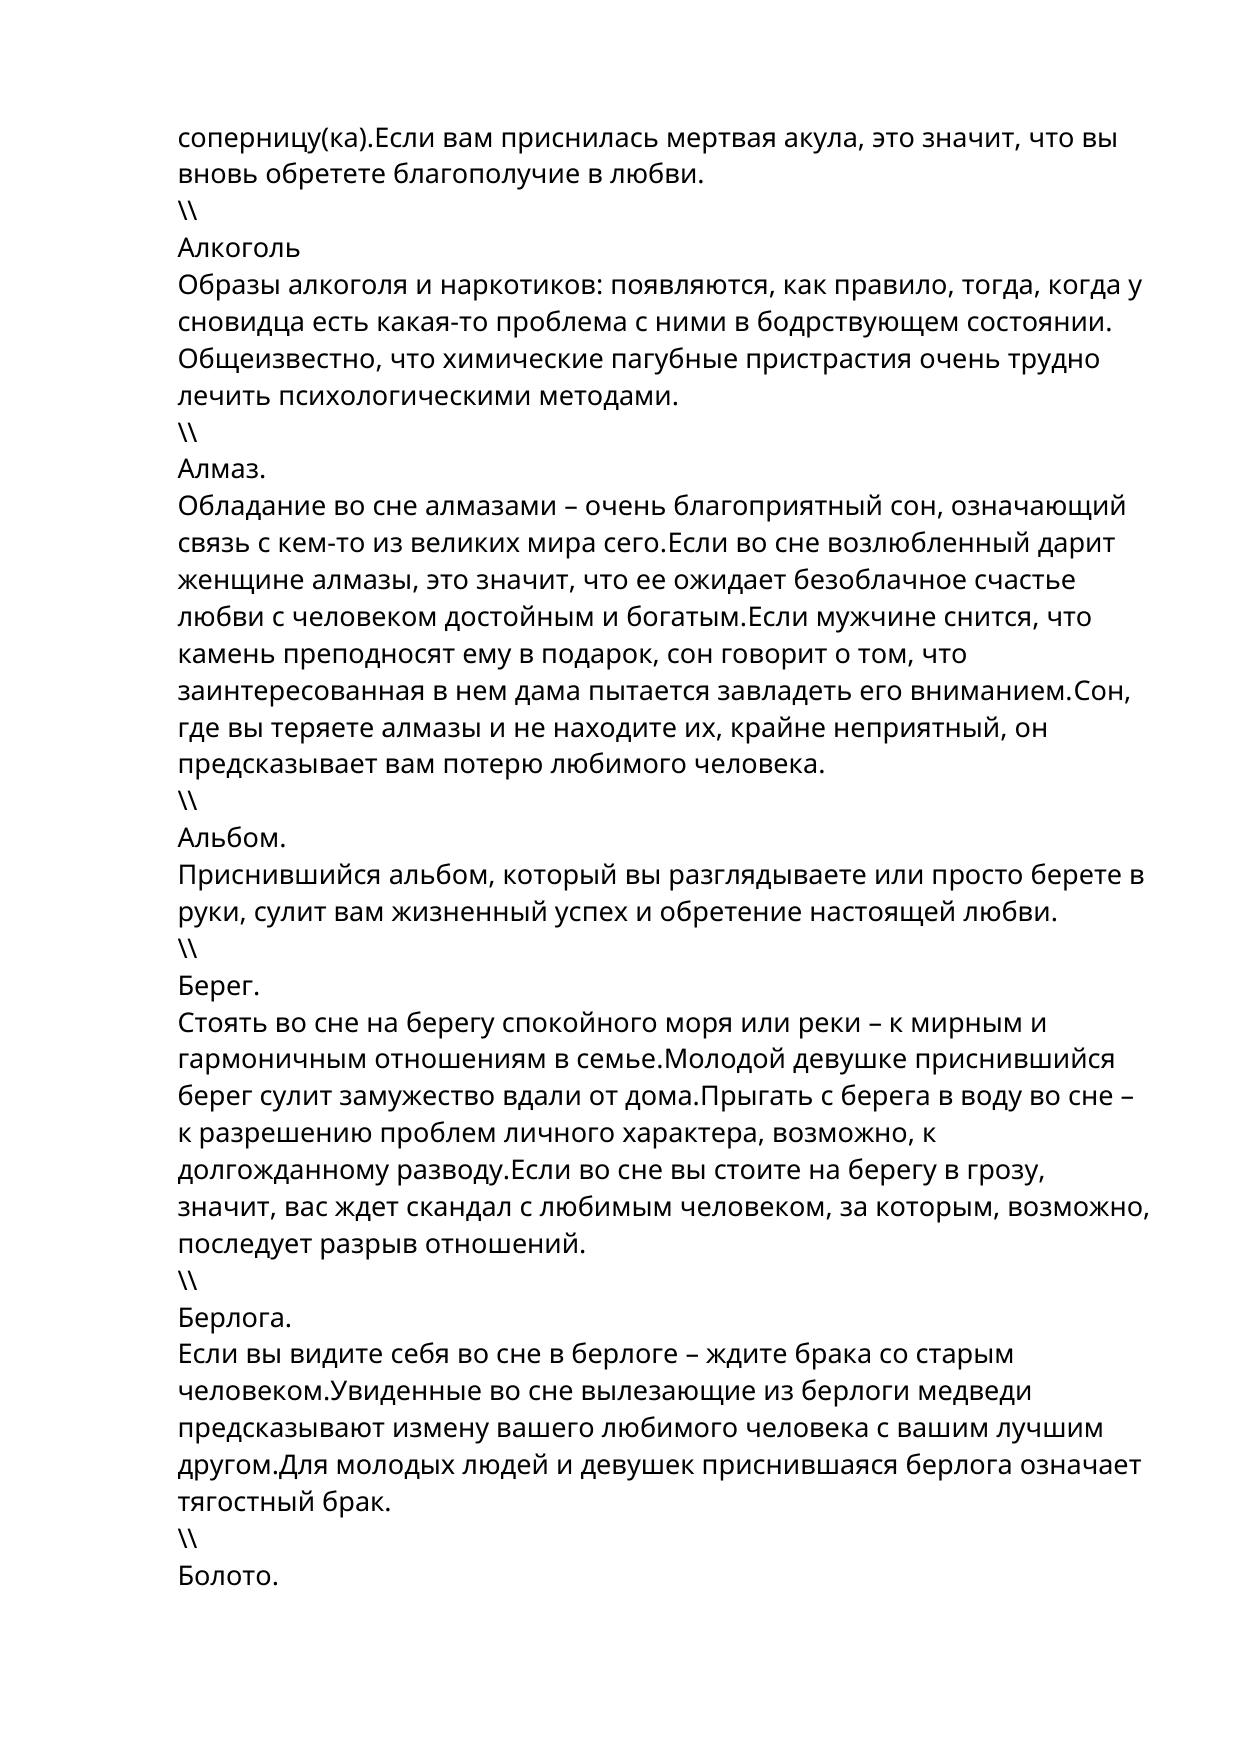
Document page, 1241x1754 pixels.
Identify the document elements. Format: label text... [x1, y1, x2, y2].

text Обладание во сне алмазами – очень благоприятный сон, означающий связь с кем-то из великих мира сего. Если во сне возлюбленный дарит женщине алмазы, это значит, что ее ожидает безоблачное счастье любви с человеком достойным и богатым. Если мужчине снится, что камень преподносят ему в подарок, сон говорит о том, что заинтересованная в нем дама пытается завладеть его вниманием. Сон, где вы теряете алмазы и не находите их, крайне неприятный, он предсказывает вам потерю любимого человека. [177, 487, 1152, 782]
text Образы алкоголя и наркотиков: появляются, как правило, тогда, когда у сновидца есть какая-то проблема с ними в бодрствующем состоянии. Общеизвестно, что химические пагубные пристрастия очень трудно лечить психологическими методами. [177, 266, 1152, 413]
text Берлога. [177, 1298, 1152, 1335]
text Альбом. [177, 819, 1152, 856]
text Если вы видите себя во сне в берлоге – ждите брака со старым человеком. Увиденные во сне вылезающие из берлоги медведи предсказывают измену вашего любимого человека с вашим лучшим другом. Для молодых людей и девушек приснившаяся берлога означает тягостный брак. [177, 1335, 1152, 1519]
text \\ [177, 192, 1152, 229]
text \\ [177, 1519, 1152, 1556]
text \\ [177, 929, 1152, 966]
text \\ [177, 1261, 1152, 1298]
text Алкоголь [177, 229, 1152, 266]
text \\ [177, 782, 1152, 819]
text Приснившийся альбом, который вы разглядываете или просто берете в руки, сулит вам жизненный успех и обретение настоящей любви. [177, 856, 1152, 929]
text Болото. [177, 1556, 1152, 1593]
text Алмаз. [177, 450, 1152, 487]
text Стоять во сне на берегу спокойного моря или реки – к мирным и гармоничным отношениям в семье. Молодой девушке приснившийся берег сулит замужество вдали от дома. Прыгать с берега в воду во сне – к разрешению проблем личного характера, возможно, к долгожданному разводу. Если во сне вы стоите на берегу в грозу, значит, вас ждет скандал с любимым человеком, за которым, возможно, последует разрыв отношений. [177, 1003, 1152, 1261]
text \\ [177, 413, 1152, 450]
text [177, 118, 1152, 192]
text Берег. [177, 966, 1152, 1003]
